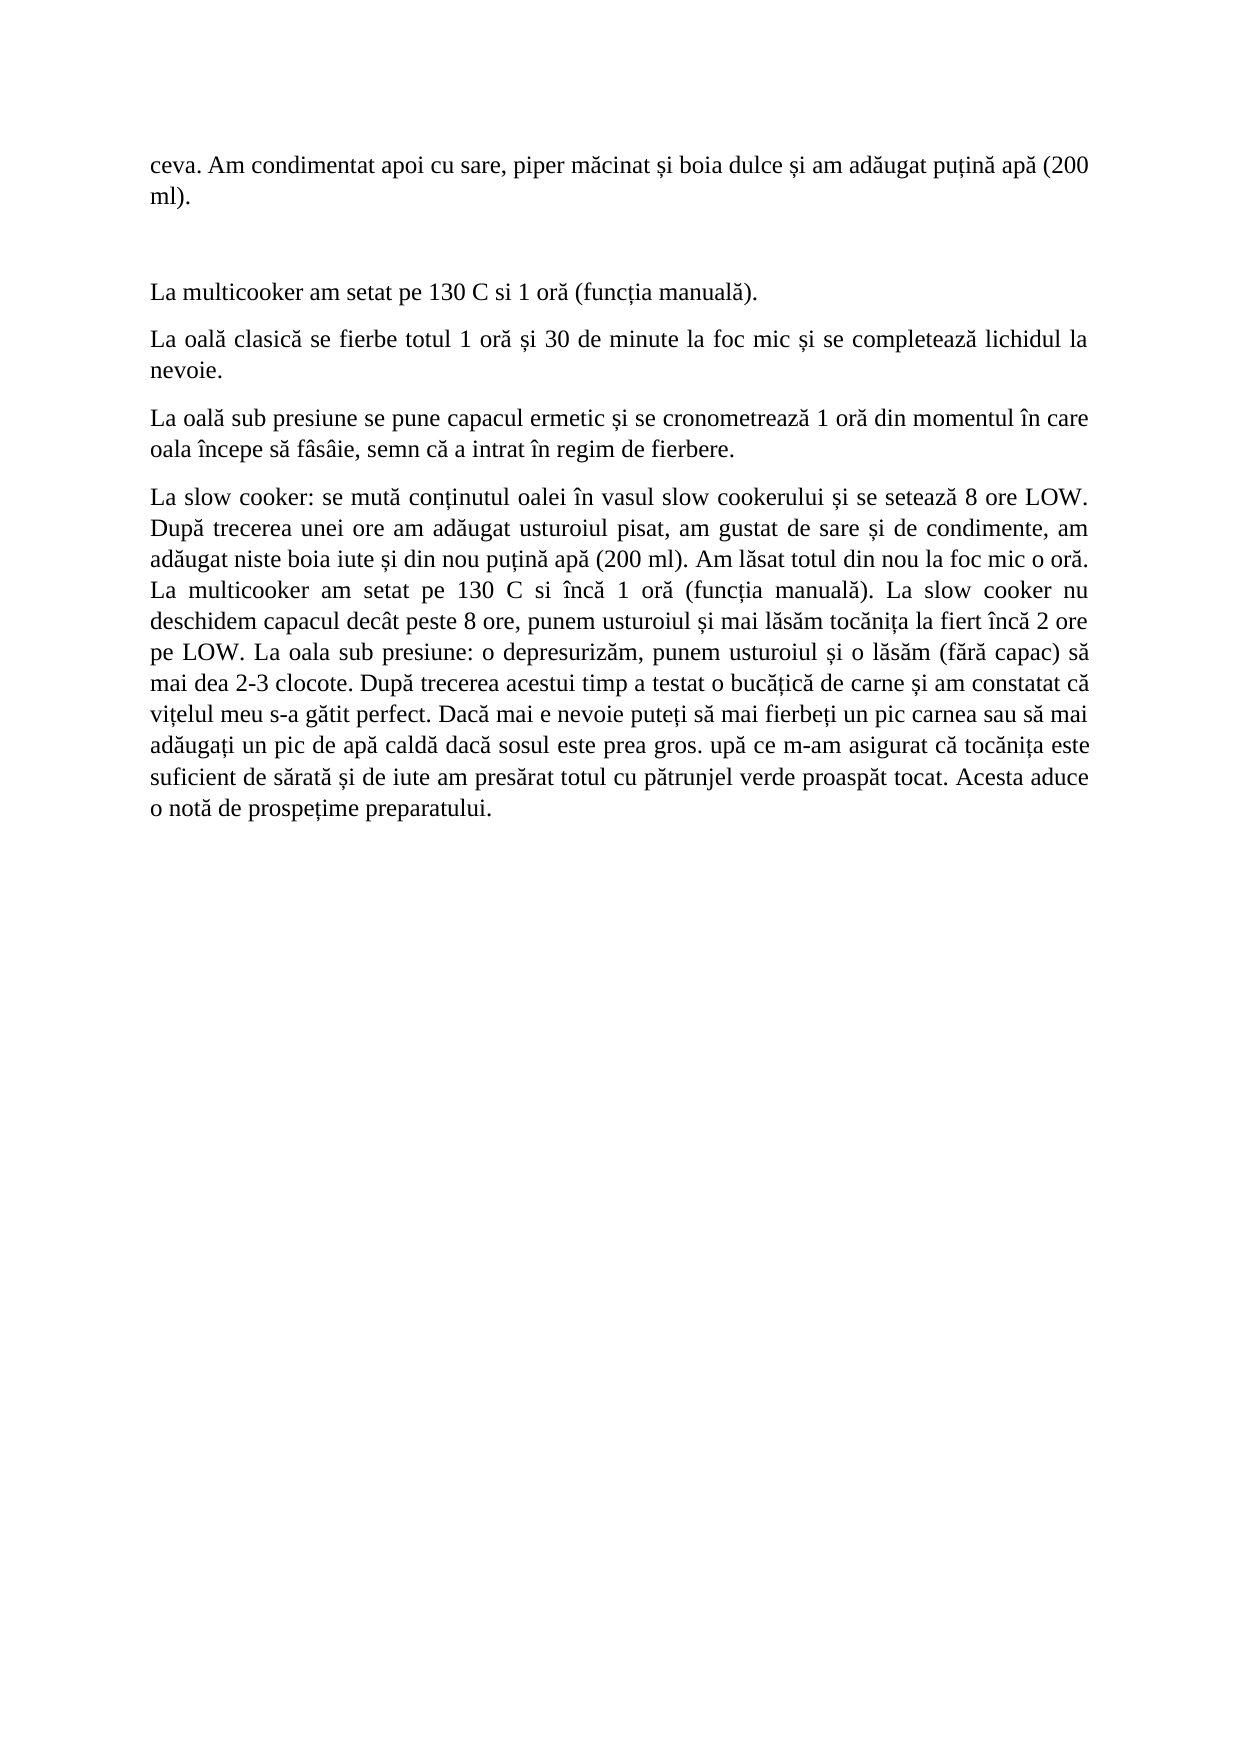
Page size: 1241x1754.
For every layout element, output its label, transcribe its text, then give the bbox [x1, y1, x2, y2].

text La multicooker am setat pe 130 C si 1 oră (funcția manuală). [150, 277, 1090, 306]
text La oală sub presiune se pune capacul ermetic și se cronometrează 1 oră din momentul în care oala începe să fâsâie, semn că a intrat în regim de fierbere. [150, 403, 1090, 463]
text La oală clasică se fierbe totul 1 oră și 30 de minute la foc mic și se completează lichidul la nevoie. [150, 324, 1090, 384]
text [150, 150, 1090, 210]
text La slow cooker: se mută conținutul oalei în vasul slow cookerului și se setează 8 ore LOW. După trecerea unei ore am adăugat usturoiul pisat, am gustat de sare și de condimente, am adăugat niste boia iute și din nou puțină apă (200 ml). Am lăsat totul din nou la foc mic o oră. La multicooker am setat pe 130 C si încă 1 oră (funcția manuală). La slow cooker nu deschidem capacul decât peste 8 ore, punem usturoiul și mai lăsăm tocănița la fiert încă 2 ore pe LOW. La oala sub presiune: o depresurizăm, punem usturoiul și o lăsăm (fără capac) să mai dea 2-3 clocote. După trecerea acestui timp a testat o bucățică de carne și am constatat că vițelul meu s-a gătit perfect. Dacă mai e nevoie puteți să mai fierbeți un pic carnea sau să mai adăugați un pic de apă caldă dacă sosul este prea gros. upă ce m-am asigurat că tocănița este suficient de sărată și de iute am presărat totul cu pătrunjel verde proaspăt tocat. Acesta aduce o notă de prospețime preparatului. [150, 482, 1090, 822]
